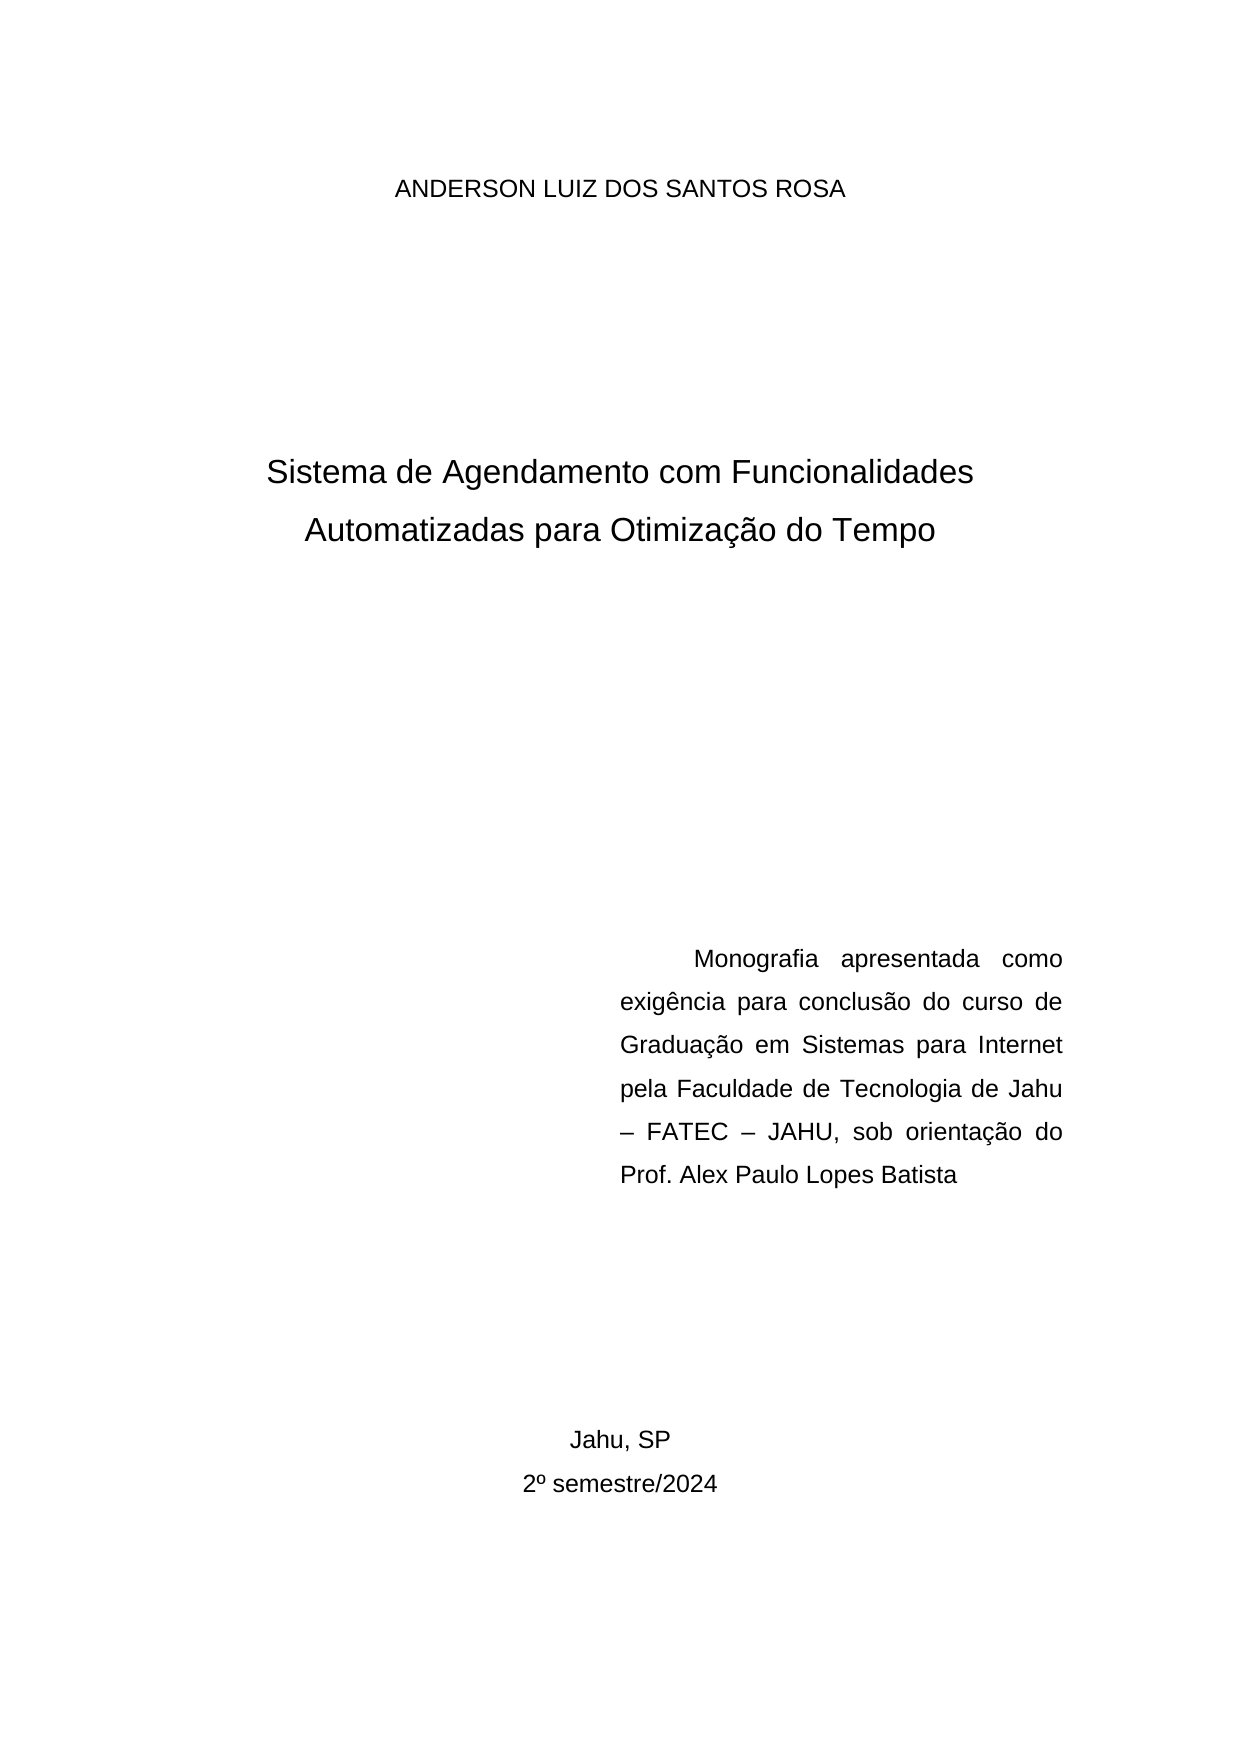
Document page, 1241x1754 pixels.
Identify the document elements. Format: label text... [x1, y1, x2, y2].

text ANDERSON LUIZ DOS SANTOS ROSA [177, 174, 1063, 203]
text 2º semestre/2024 [177, 1469, 1063, 1497]
text Monografia apresentada como exigência para conclusão do curso de Graduação em Sistemas para Internet pela Faculdade de Tecnologia de Jahu – FATEC – JAHU, sob orientação do Prof. Alex Paulo Lopes Batista [620, 944, 1063, 1189]
text Sistema de Agendamento com Funcionalidades Automatizadas para Otimização do Tempo [177, 452, 1063, 548]
text Jahu, SP [177, 1426, 1063, 1454]
